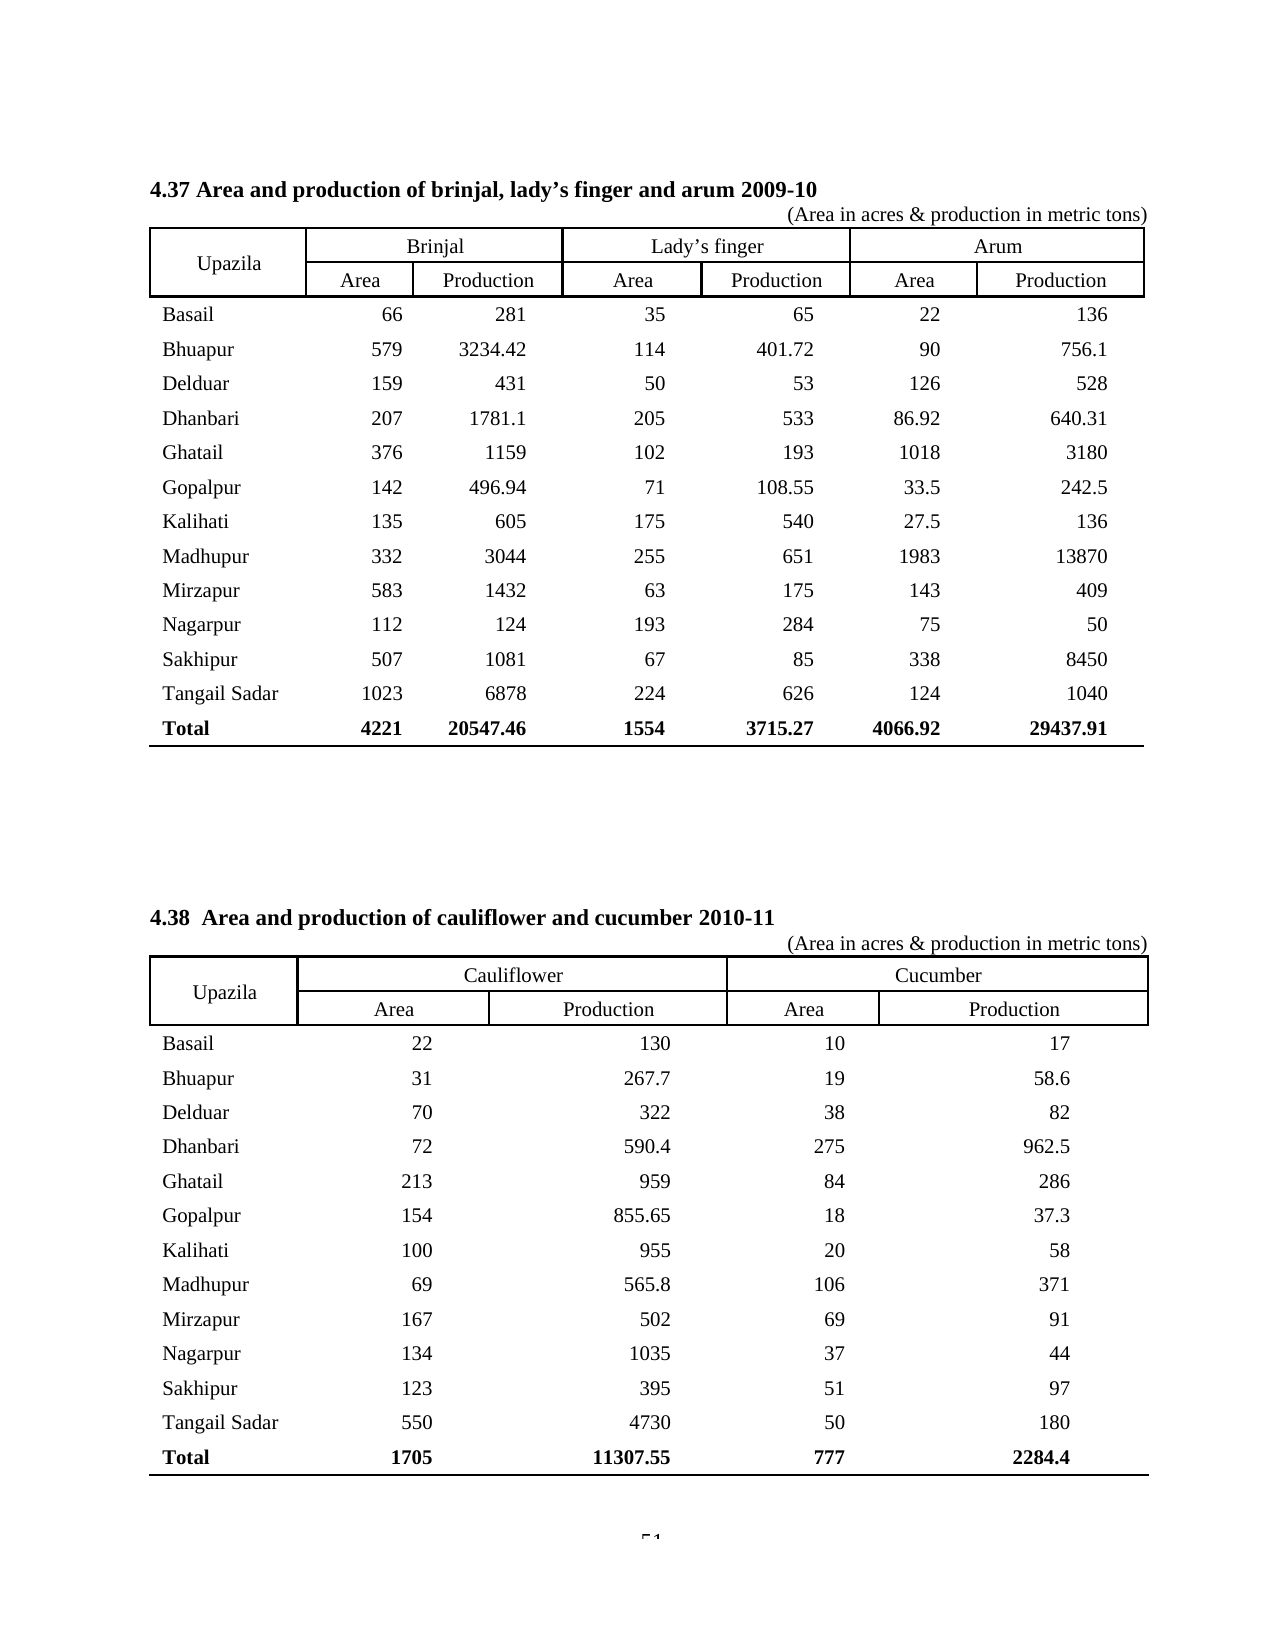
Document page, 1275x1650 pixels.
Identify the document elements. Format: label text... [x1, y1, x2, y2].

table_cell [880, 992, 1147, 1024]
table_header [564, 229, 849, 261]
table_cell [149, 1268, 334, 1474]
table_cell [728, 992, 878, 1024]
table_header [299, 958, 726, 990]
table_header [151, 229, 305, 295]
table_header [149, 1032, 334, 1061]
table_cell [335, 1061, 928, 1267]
list Area and production of cauliflower and cucumber 2010-11 [150, 905, 1175, 931]
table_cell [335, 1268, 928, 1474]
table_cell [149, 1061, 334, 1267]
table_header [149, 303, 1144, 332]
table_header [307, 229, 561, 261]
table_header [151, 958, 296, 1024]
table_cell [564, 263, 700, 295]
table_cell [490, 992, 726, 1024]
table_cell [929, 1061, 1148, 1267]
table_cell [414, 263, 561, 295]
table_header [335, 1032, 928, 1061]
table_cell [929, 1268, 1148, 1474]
text (Area in acres & production in metric tons) [787, 931, 1175, 955]
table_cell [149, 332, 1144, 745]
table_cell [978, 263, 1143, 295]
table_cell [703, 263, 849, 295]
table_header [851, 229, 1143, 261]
text (Area in acres & production in metric tons) [787, 202, 1175, 226]
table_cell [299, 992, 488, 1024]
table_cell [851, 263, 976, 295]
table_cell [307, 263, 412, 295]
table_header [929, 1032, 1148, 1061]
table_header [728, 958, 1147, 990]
list Area and production of brinjal, lady’s finger and arum 2009-10 [150, 176, 1175, 202]
